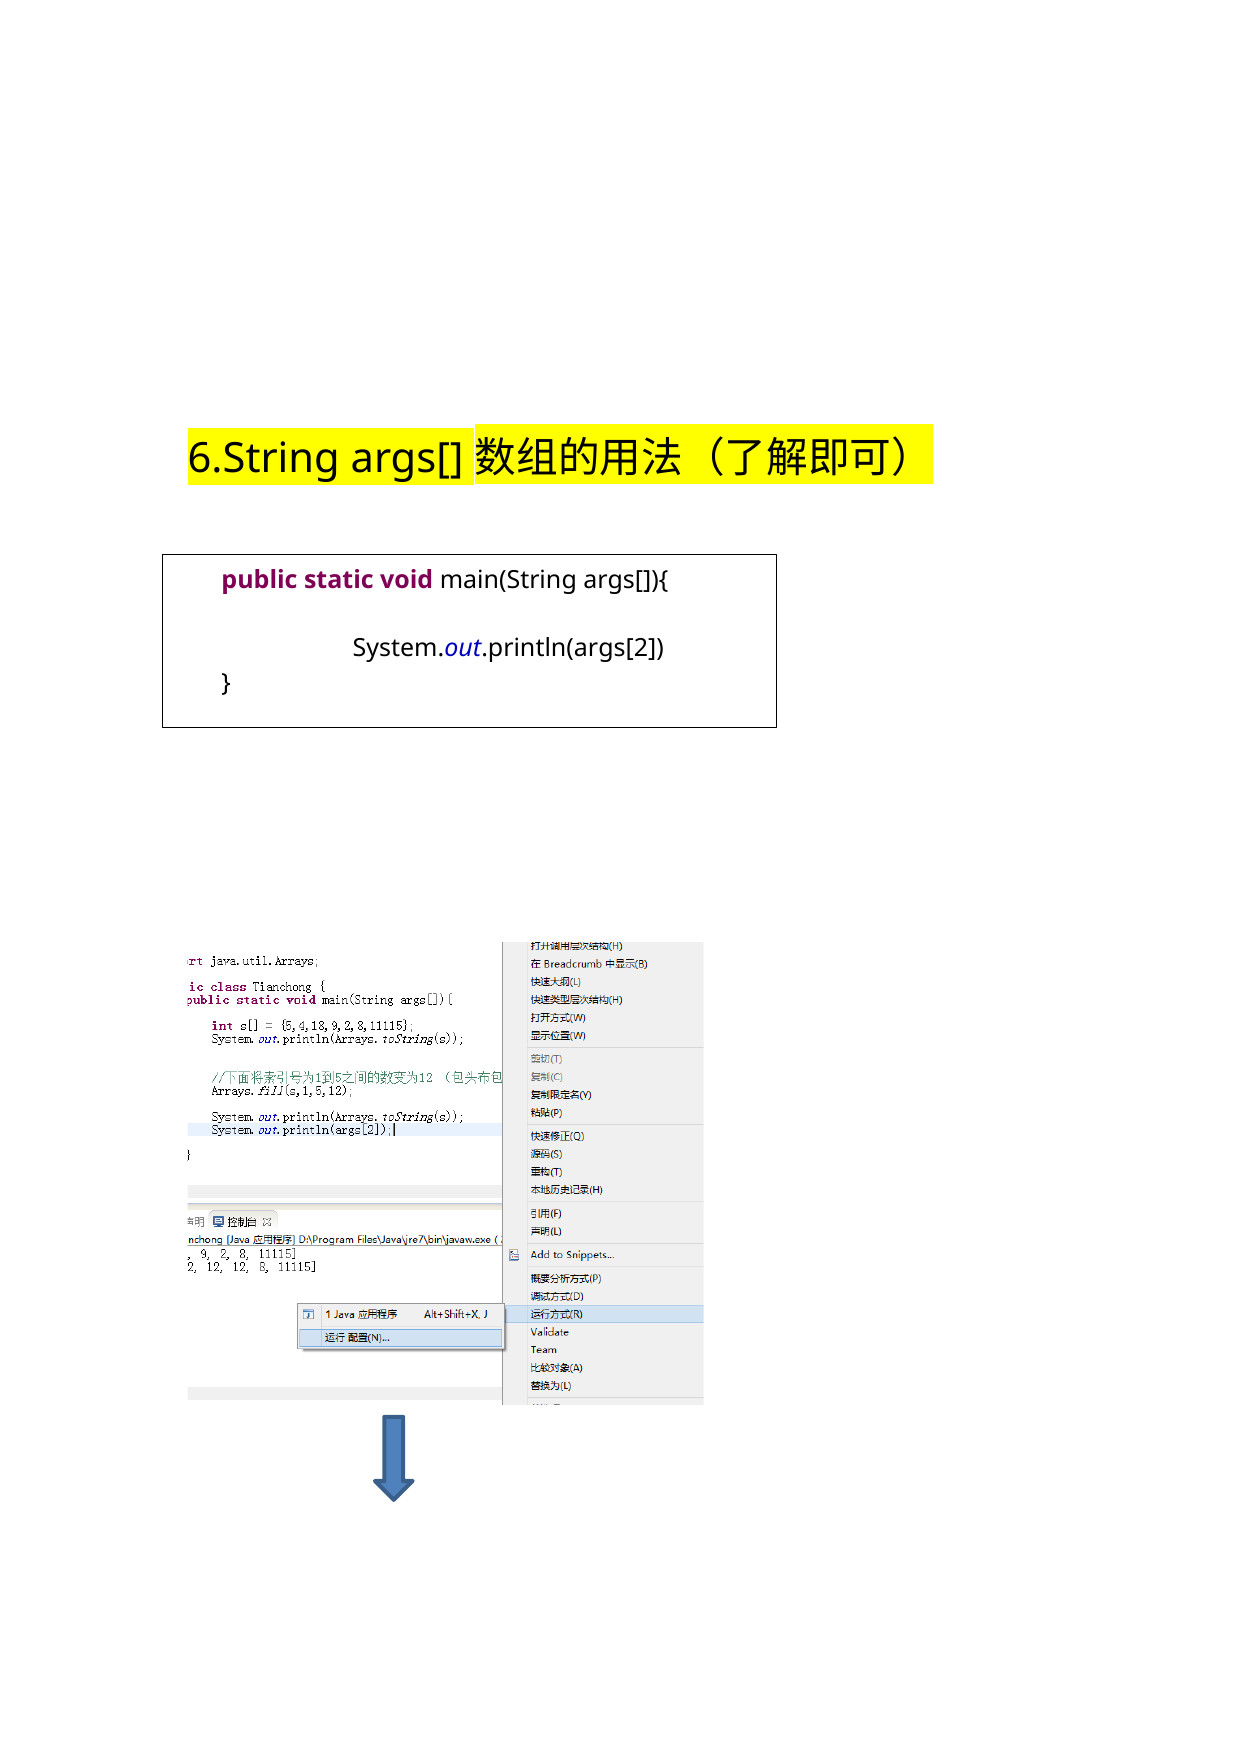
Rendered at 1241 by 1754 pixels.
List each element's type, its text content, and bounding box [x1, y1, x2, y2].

text 6.String args[] 数组的用法（了解即可） [187, 422, 1053, 487]
picture [187, 942, 704, 1405]
